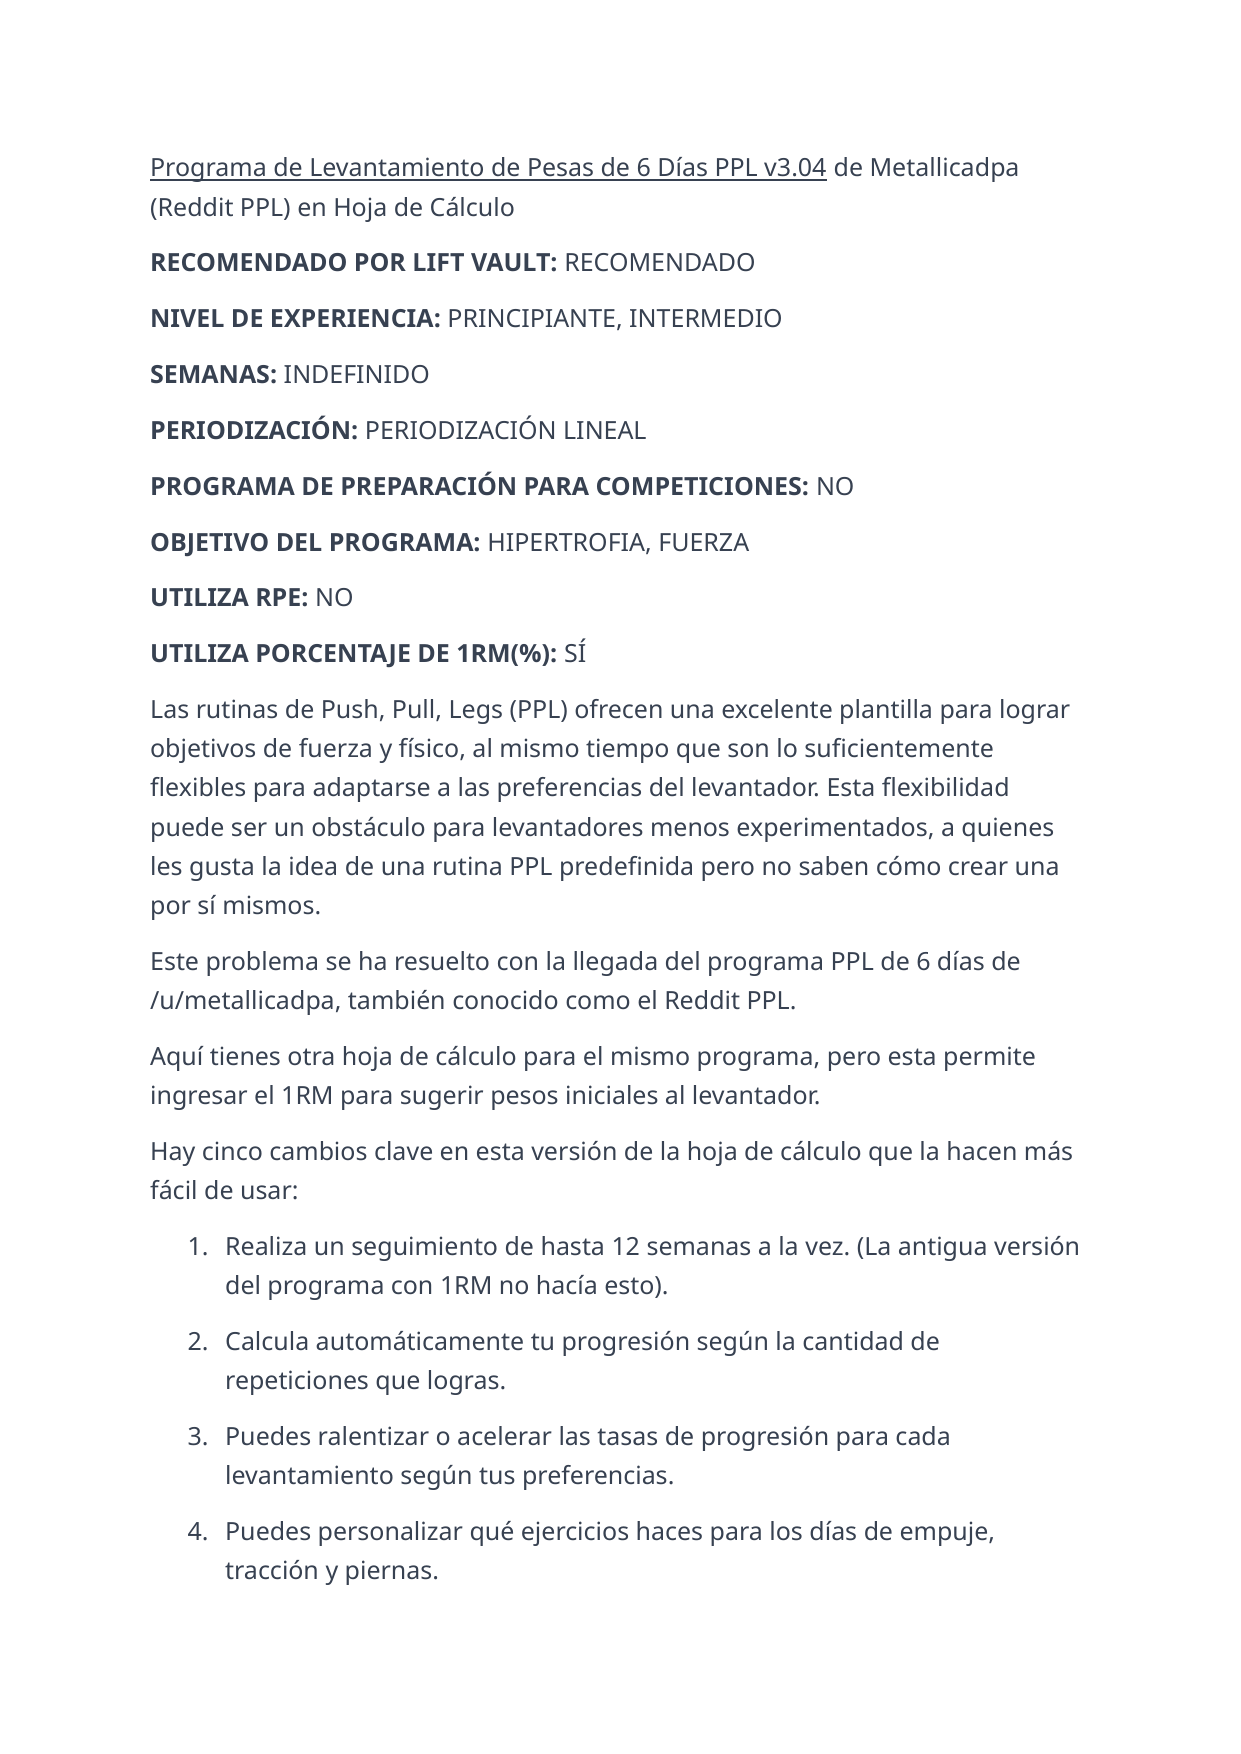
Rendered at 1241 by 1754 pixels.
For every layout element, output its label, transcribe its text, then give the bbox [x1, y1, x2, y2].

text Este problema se ha resuelto con la llegada del programa PPL de 6 días de /u/metallicadpa, también conocido como el Reddit PPL. [150, 943, 1090, 1017]
text RECOMENDADO POR LIFT VAULT: RECOMENDADO [150, 245, 1090, 279]
list Realiza un seguimiento de hasta 12 semanas a la vez. (La antigua versión del programa con 1RM no hacía esto). [187, 1228, 1090, 1302]
text Las rutinas de Push, Pull, Legs (PPL) ofrecen una excelente plantilla para lograr objetivos de fuerza y físico, al mismo tiempo que son lo suficientemente flexibles para adaptarse a las preferencias del levantador. Esta flexibilidad puede ser un obstáculo para levantadores menos experimentados, a quienes les gusta la idea de una rutina PPL predefinida pero no saben cómo crear una por sí mismos. [150, 692, 1090, 922]
text NIVEL DE EXPERIENCIA: PRINCIPIANTE, INTERMEDIO [150, 301, 1090, 335]
list Puedes personalizar qué ejercicios haces para los días de empuje, tracción y piernas. [187, 1513, 1090, 1587]
text Programa de Levantamiento de Pesas de 6 Días PPL v3.04 de Metallicadpa (Reddit PPL) en Hoja de Cálculo [150, 150, 1090, 223]
text PROGRAMA DE PREPARACIÓN PARA COMPETICIONES: NO [150, 468, 1090, 502]
list Puedes ralentizar o acelerar las tasas de progresión para cada levantamiento según tus preferencias. [187, 1418, 1090, 1492]
text OBJETIVO DEL PROGRAMA: HIPERTROFIA, FUERZA [150, 524, 1090, 558]
text Aquí tienes otra hoja de cálculo para el mismo programa, pero esta permite ingresar el 1RM para sugerir pesos iniciales al levantador. [150, 1038, 1090, 1112]
list Calcula automáticamente tu progresión según la cantidad de repeticiones que logras. [187, 1323, 1090, 1397]
text UTILIZA PORCENTAJE DE 1RM(%): SÍ [150, 636, 1090, 670]
text SEMANAS: INDEFINIDO [150, 357, 1090, 391]
text PERIODIZACIÓN: PERIODIZACIÓN LINEAL [150, 412, 1090, 447]
text UTILIZA RPE: NO [150, 580, 1090, 614]
text Hay cinco cambios clave en esta versión de la hoja de cálculo que la hacen más fácil de usar: [150, 1133, 1090, 1207]
